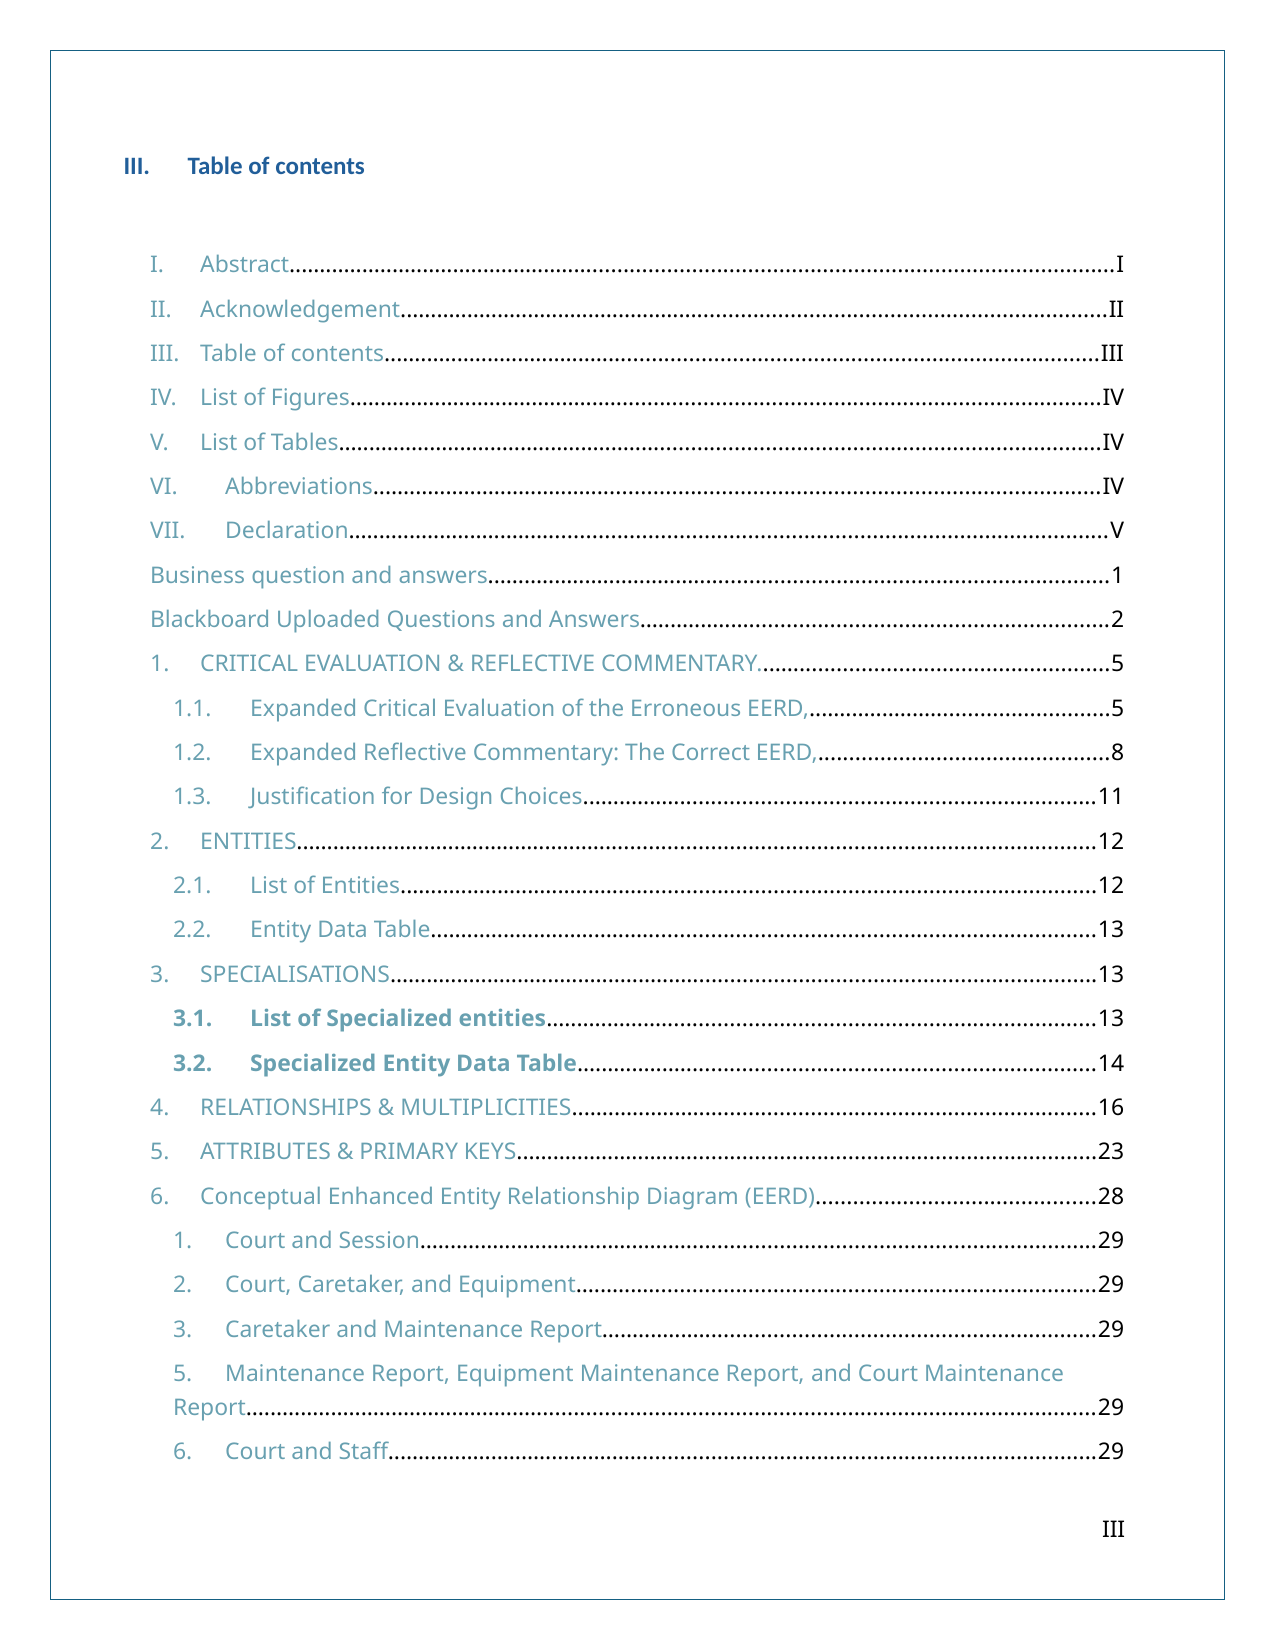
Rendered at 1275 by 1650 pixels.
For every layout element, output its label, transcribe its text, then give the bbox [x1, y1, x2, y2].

subtitle Table of contents [150, 150, 1125, 181]
